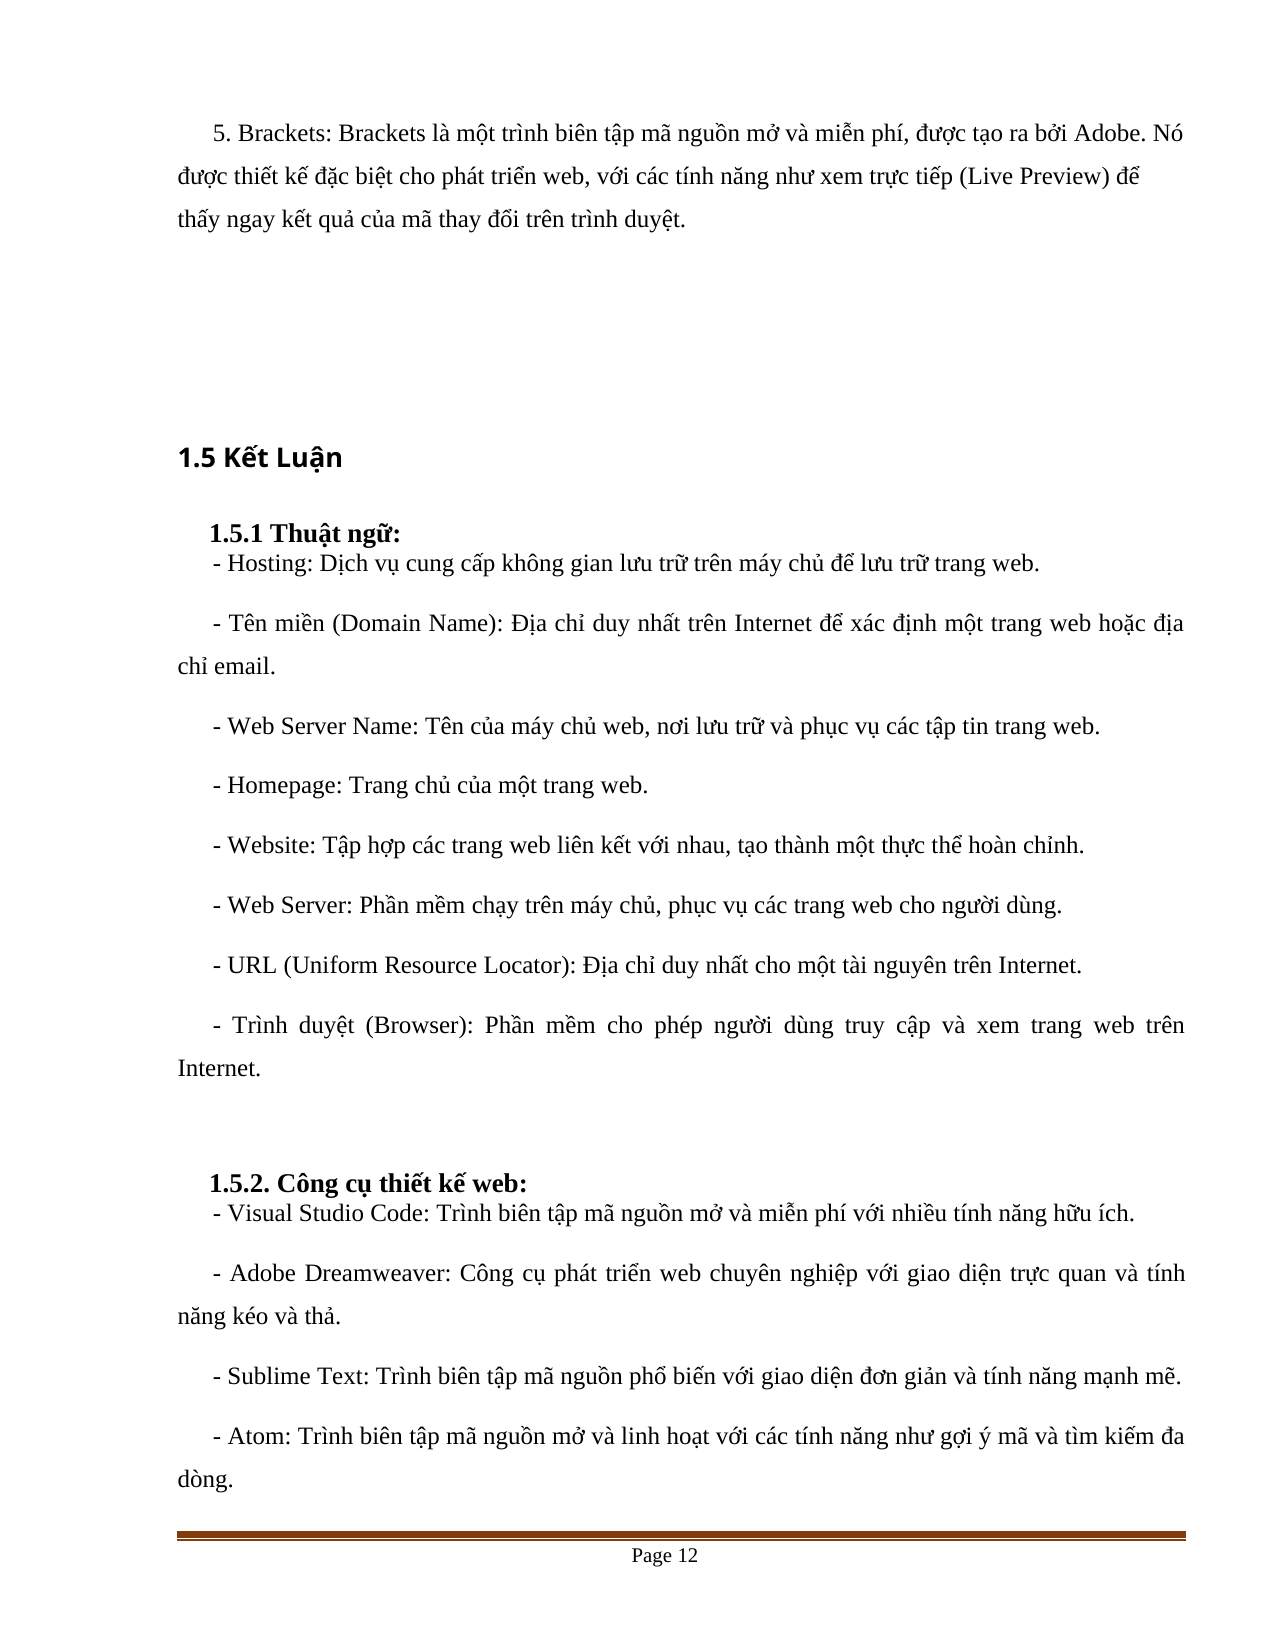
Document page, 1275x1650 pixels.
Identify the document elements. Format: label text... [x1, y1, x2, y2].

text - Sublime Text: Trình biên tập mã nguồn phổ biến với giao diện đơn giản và tính năng mạnh mẽ. [177, 1361, 1186, 1390]
text - Web Server: Phần mềm chạy trên máy chủ, phục vụ các trang web cho người dùng. [177, 890, 1186, 919]
text - Homepage: Trang chủ của một trang web. [177, 771, 1186, 799]
text - Trình duyệt (Browser): Phần mềm cho phép người dùng truy cập và xem trang web trên Internet. [177, 1010, 1186, 1082]
text - Hosting: Dịch vụ cung cấp không gian lưu trữ trên máy chủ để lưu trữ trang web. [177, 548, 1186, 577]
text - Web Server Name: Tên của máy chủ web, nơi lưu trữ và phục vụ các tập tin trang web. [177, 711, 1186, 739]
text - Visual Studio Code: Trình biên tập mã nguồn mở và miễn phí với nhiều tính năng hữu ích. [177, 1198, 1186, 1227]
text - Atom: Trình biên tập mã nguồn mở và linh hoạt với các tính năng như gợi ý mã và tìm kiếm đa dòng. [177, 1421, 1186, 1493]
text - Website: Tập hợp các trang web liên kết với nhau, tạo thành một thực thể hoàn chỉnh. [177, 830, 1186, 859]
subtitle 1.5.1 Thuật ngữ: [209, 517, 1186, 548]
text - Tên miền (Domain Name): Địa chỉ duy nhất trên Internet để xác định một trang web hoặc địa chỉ email. [177, 608, 1186, 680]
text - Adobe Dreamweaver: Công cụ phát triển web chuyên nghiệp với giao diện trực quan và tính năng kéo và thả. [177, 1258, 1186, 1330]
subtitle 1.5 Kết Luận [177, 438, 1186, 475]
text - URL (Uniform Resource Locator): Địa chỉ duy nhất cho một tài nguyên trên Internet. [177, 950, 1186, 979]
text 5. Brackets: Brackets là một trình biên tập mã nguồn mở và miễn phí, được tạo ra bởi Adobe. Nó được thiết kế đặc biệt cho phát triển web, với các tính năng như xem trực tiếp (Live Preview) để thấy ngay kết quả của mã thay đổi trên trình duyệt. [177, 118, 1186, 233]
subtitle 1.5.2. Công cụ thiết kế web: [209, 1167, 1186, 1198]
